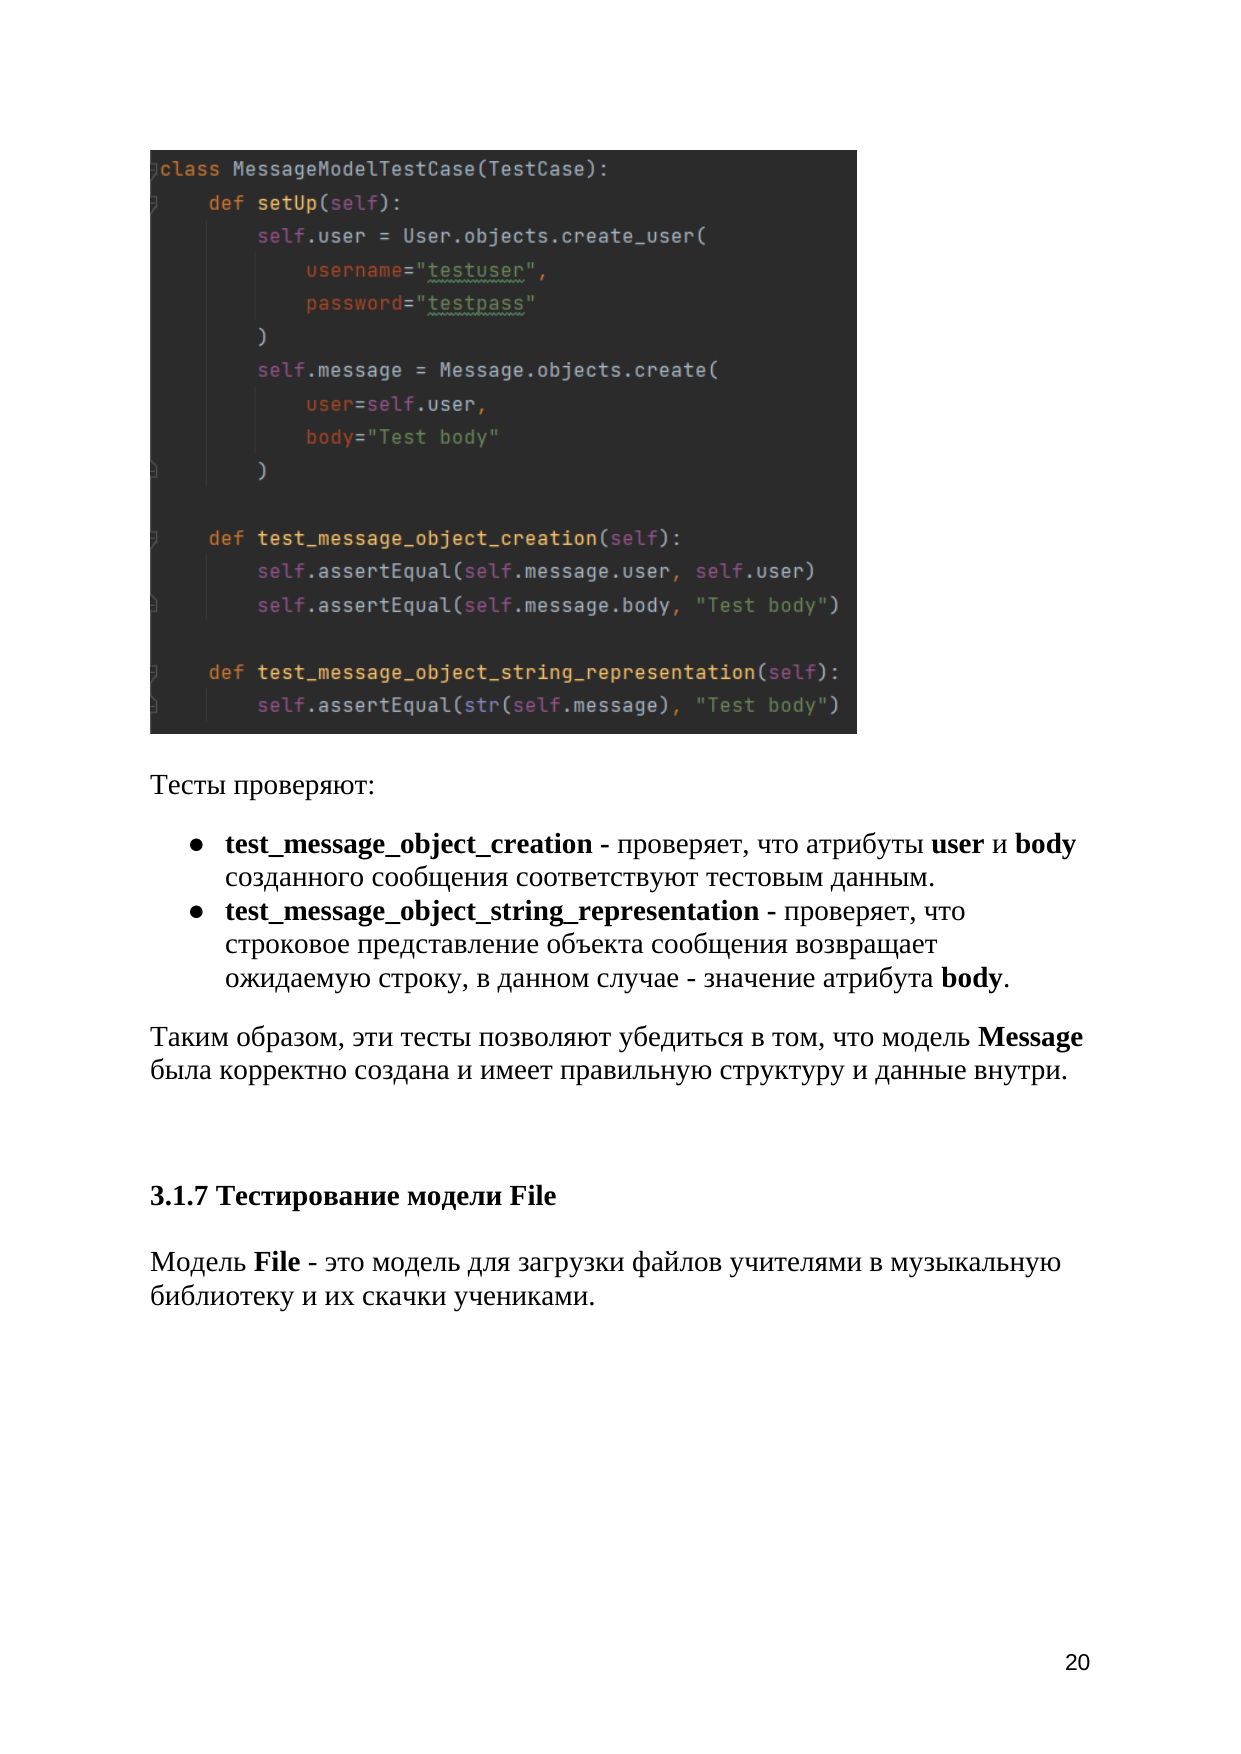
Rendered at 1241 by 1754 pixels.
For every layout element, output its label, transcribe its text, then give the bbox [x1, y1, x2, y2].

list test_message_object_string_representation - проверяет, что строковое представление объекта сообщения возвращает ожидаемую строку, в данном случае - значение атрибута body. [187, 893, 1090, 994]
text Таким образом, эти тесты позволяют убедиться в том, что модель Message была корректно создана и имеет правильную структуру и данные внутри. [150, 1019, 1090, 1086]
picture [150, 150, 857, 734]
text Тесты проверяют: [150, 767, 1090, 801]
text 3.1.7 Тестирование модели File [150, 1178, 1090, 1211]
text Модель File - это модель для загрузки файлов учителями в музыкальную библиотеку и их скачки учениками. [150, 1244, 1090, 1312]
list test_message_object_creation - проверяет, что атрибуты user и body созданного сообщения соответствуют тестовым данным. [187, 826, 1090, 893]
